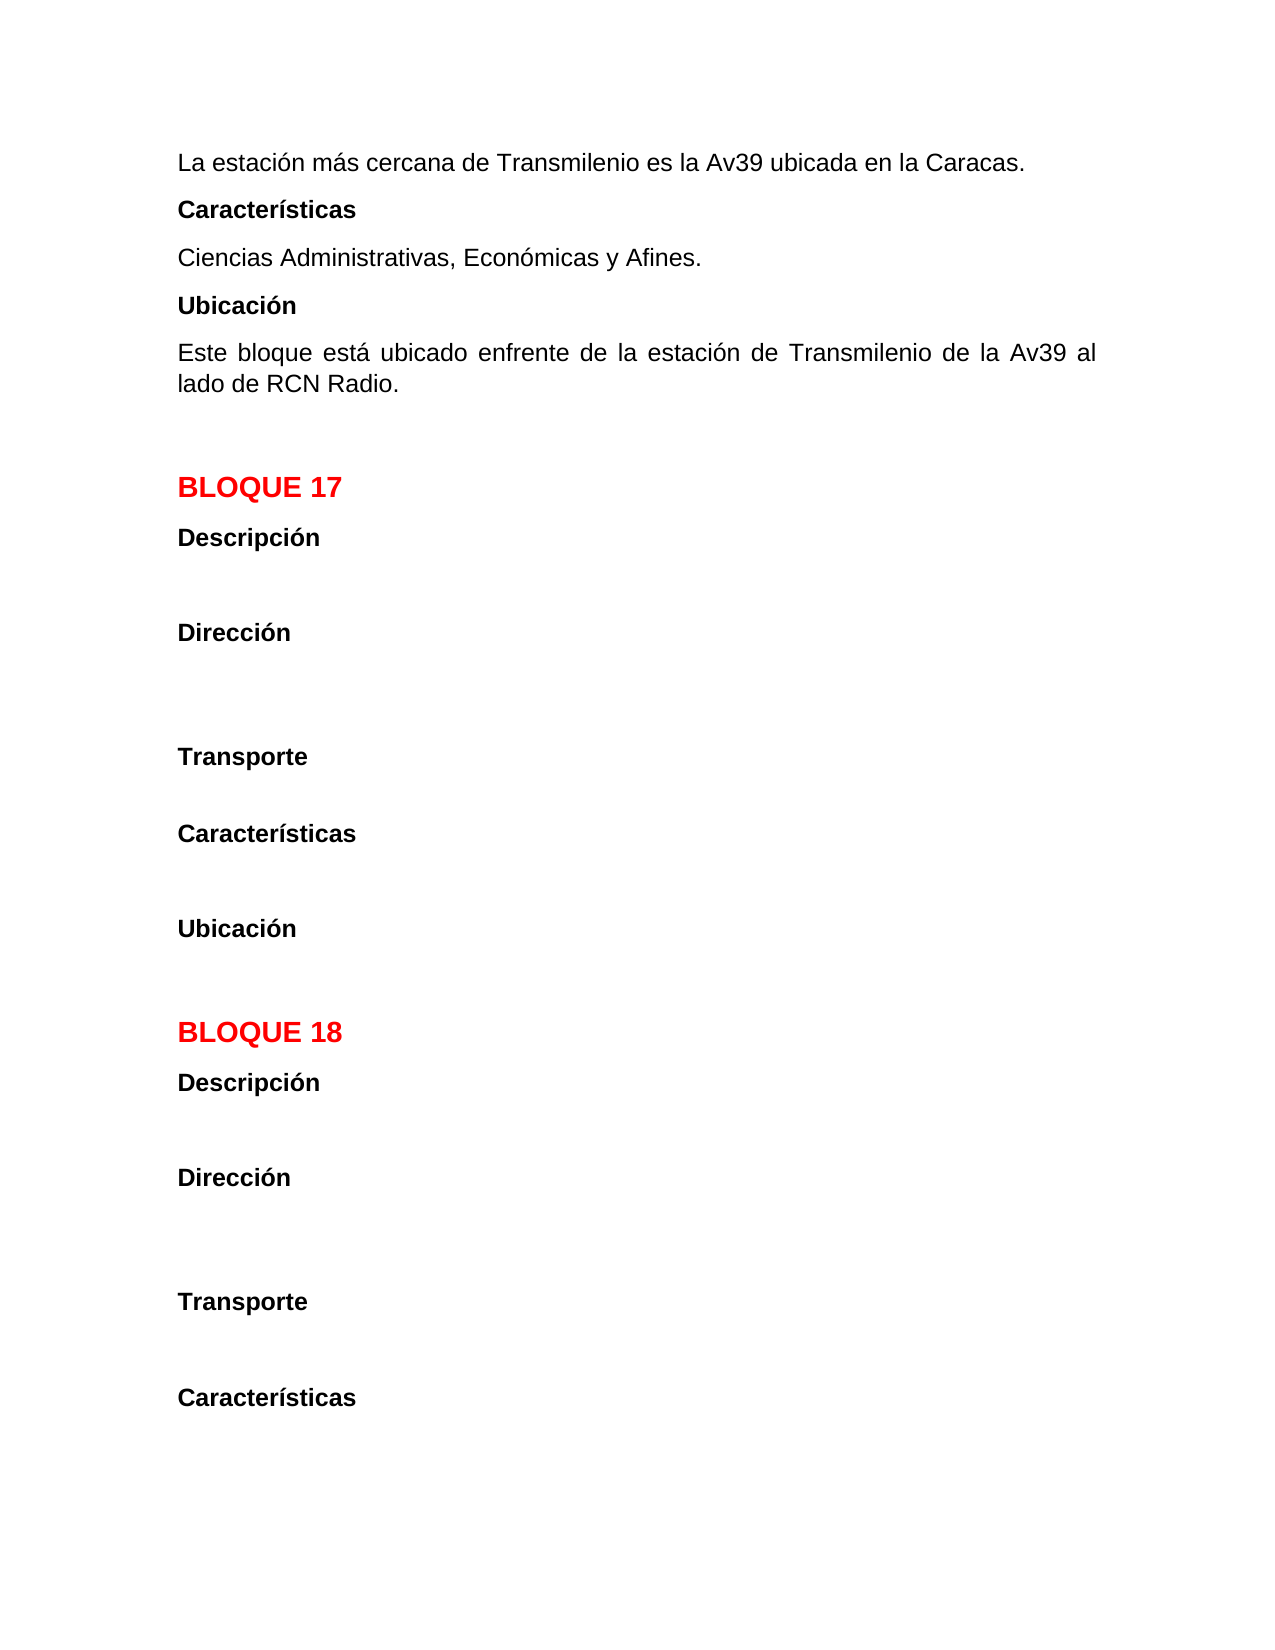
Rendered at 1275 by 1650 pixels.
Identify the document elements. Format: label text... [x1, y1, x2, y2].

text Características [177, 819, 1098, 848]
text Descripción [177, 1068, 1098, 1096]
text Transporte [177, 742, 1098, 771]
text Descripción [177, 523, 1098, 552]
text BLOQUE 18 [177, 1015, 1098, 1048]
text Características [177, 195, 1098, 224]
text Transporte [177, 1287, 1098, 1316]
text Dirección [177, 618, 1098, 647]
text Ciencias Administrativas, Económicas y Afines. [177, 243, 1098, 272]
text La estación más cercana de Transmilenio es la Av39 ubicada en la Caracas. [177, 148, 1098, 176]
text Dirección [177, 1163, 1098, 1192]
text Ubicación [177, 914, 1098, 943]
text BLOQUE 17 [177, 470, 1098, 503]
text Ubicación [177, 291, 1098, 319]
text Características [177, 1383, 1098, 1411]
text Este bloque está ubicado enfrente de la estación de Transmilenio de la Av39 al lado de RCN Radio. [177, 338, 1098, 398]
